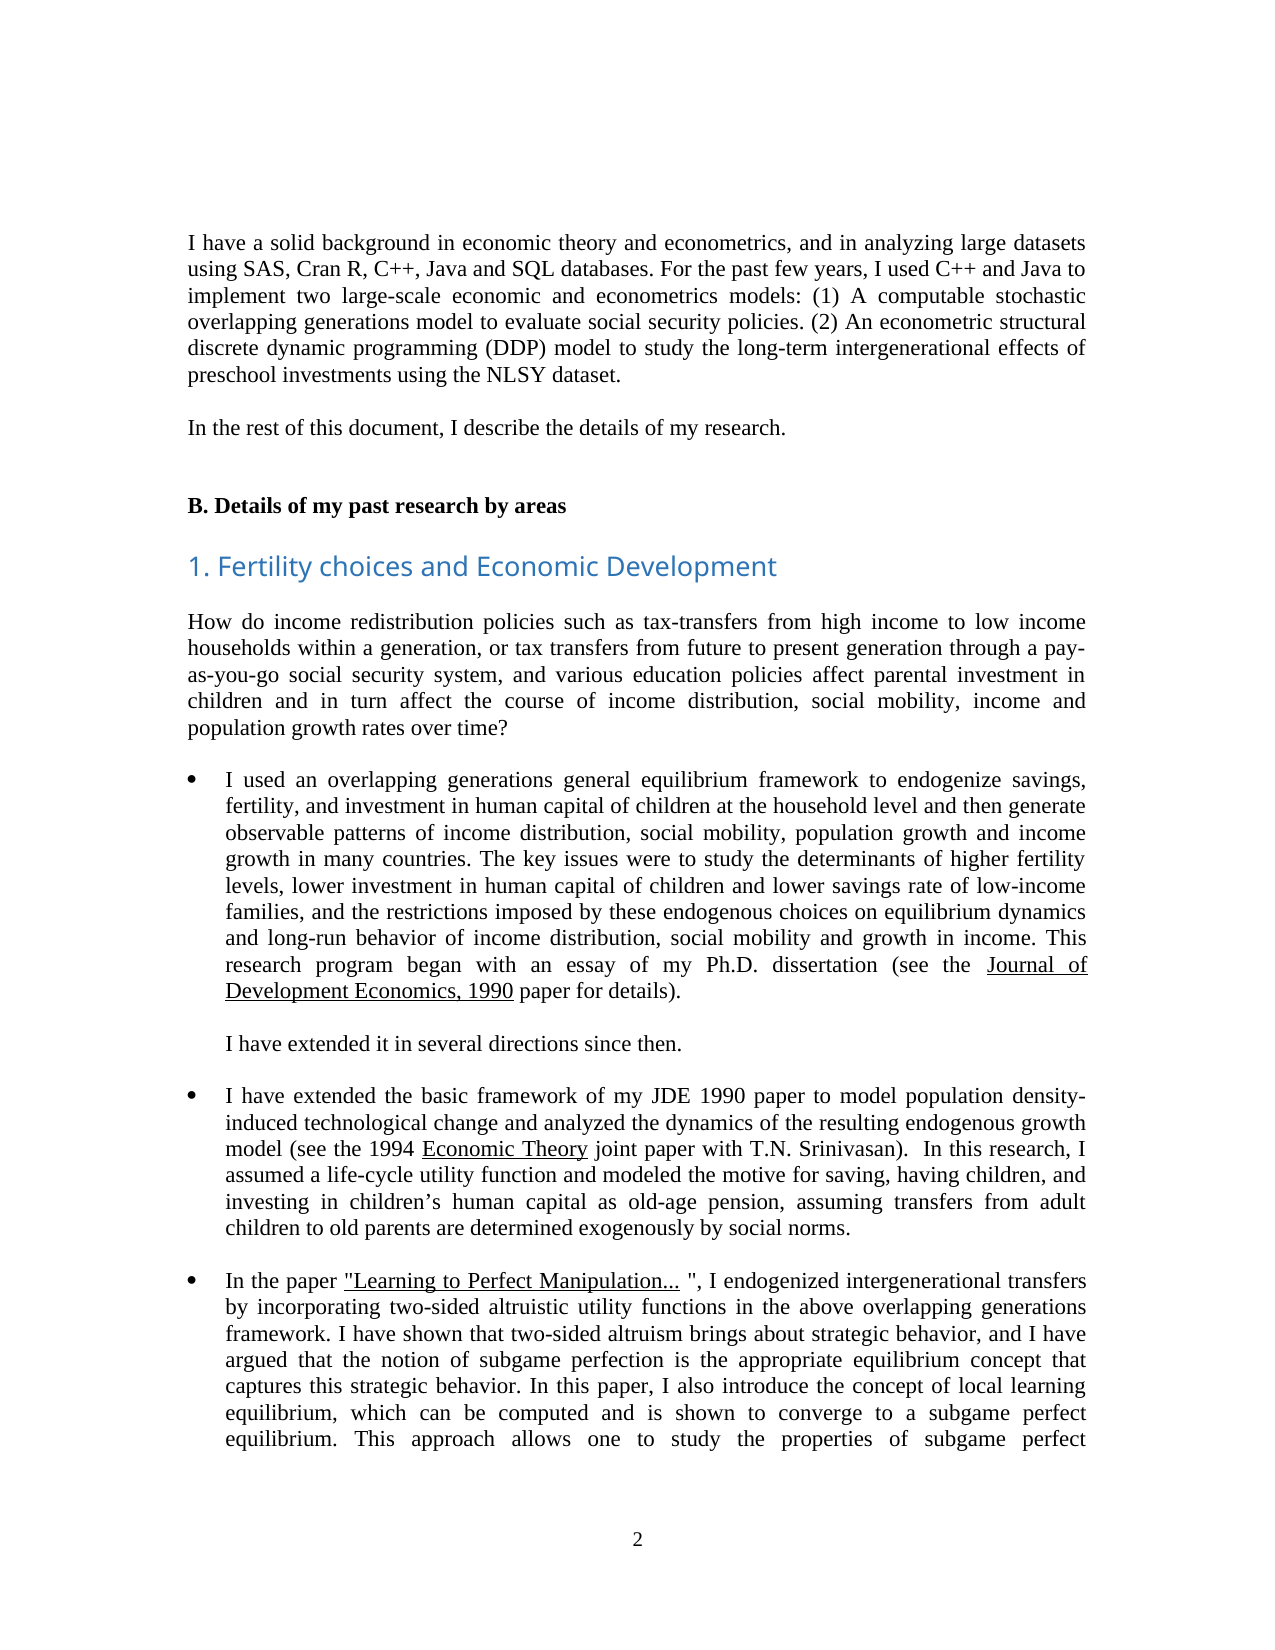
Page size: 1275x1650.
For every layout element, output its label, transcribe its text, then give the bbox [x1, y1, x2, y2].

text I have a solid background in economic theory and econometrics, and in analyzing large datasets using SAS, Cran R, C++, Java and SQL databases. For the past few years, I used C++ and Java to implement two large-scale economic and econometrics models: (1) A computable stochastic overlapping generations model to evaluate social security policies. (2) An econometric structural discrete dynamic programming (DDP) model to study the long-term intergenerational effects of preschool investments using the NLSY dataset. [187, 229, 1087, 387]
subtitle 1. Fertility choices and Economic Development [187, 547, 1087, 584]
subtitle B. Details of my past research by areas [187, 493, 1087, 519]
text In the rest of this document, I describe the details of my research. [187, 413, 1087, 440]
list I have extended it in several directions since then. [225, 1030, 1087, 1056]
text How do income redistribution policies such as tax-transfers from high income to low income households within a generation, or tax transfers from future to present generation through a pay-as-you-go social security system, and various education policies affect parental investment in children and in turn affect the course of income distribution, social mobility, income and population growth rates over time? [187, 608, 1087, 740]
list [188, 1267, 1087, 1451]
list I have extended the basic framework of my JDE 1990 paper to model population density-induced technological change and analyzed the dynamics of the resulting endogenous growth model (see the 1994 Economic Theory joint paper with T.N. Srinivasan). In this research, I assumed a life-cycle utility function and modeled the motive for saving, having children, and investing in children’s human capital as old-age pension, assuming transfers from adult children to old parents are determined exogenously by social norms. [188, 1082, 1087, 1241]
list I used an overlapping generations general equilibrium framework to endogenize savings, fertility, and investment in human capital of children at the household level and then generate observable patterns of income distribution, social mobility, population growth and income growth in many countries. The key issues were to study the determinants of higher fertility levels, lower investment in human capital of children and lower savings rate of low-income families, and the restrictions imposed by these endogenous choices on equilibrium dynamics and long-run behavior of income distribution, social mobility and growth in income. This research program began with an essay of my Ph.D. dissertation (see the , 1990 paper for details). [188, 766, 1087, 1003]
